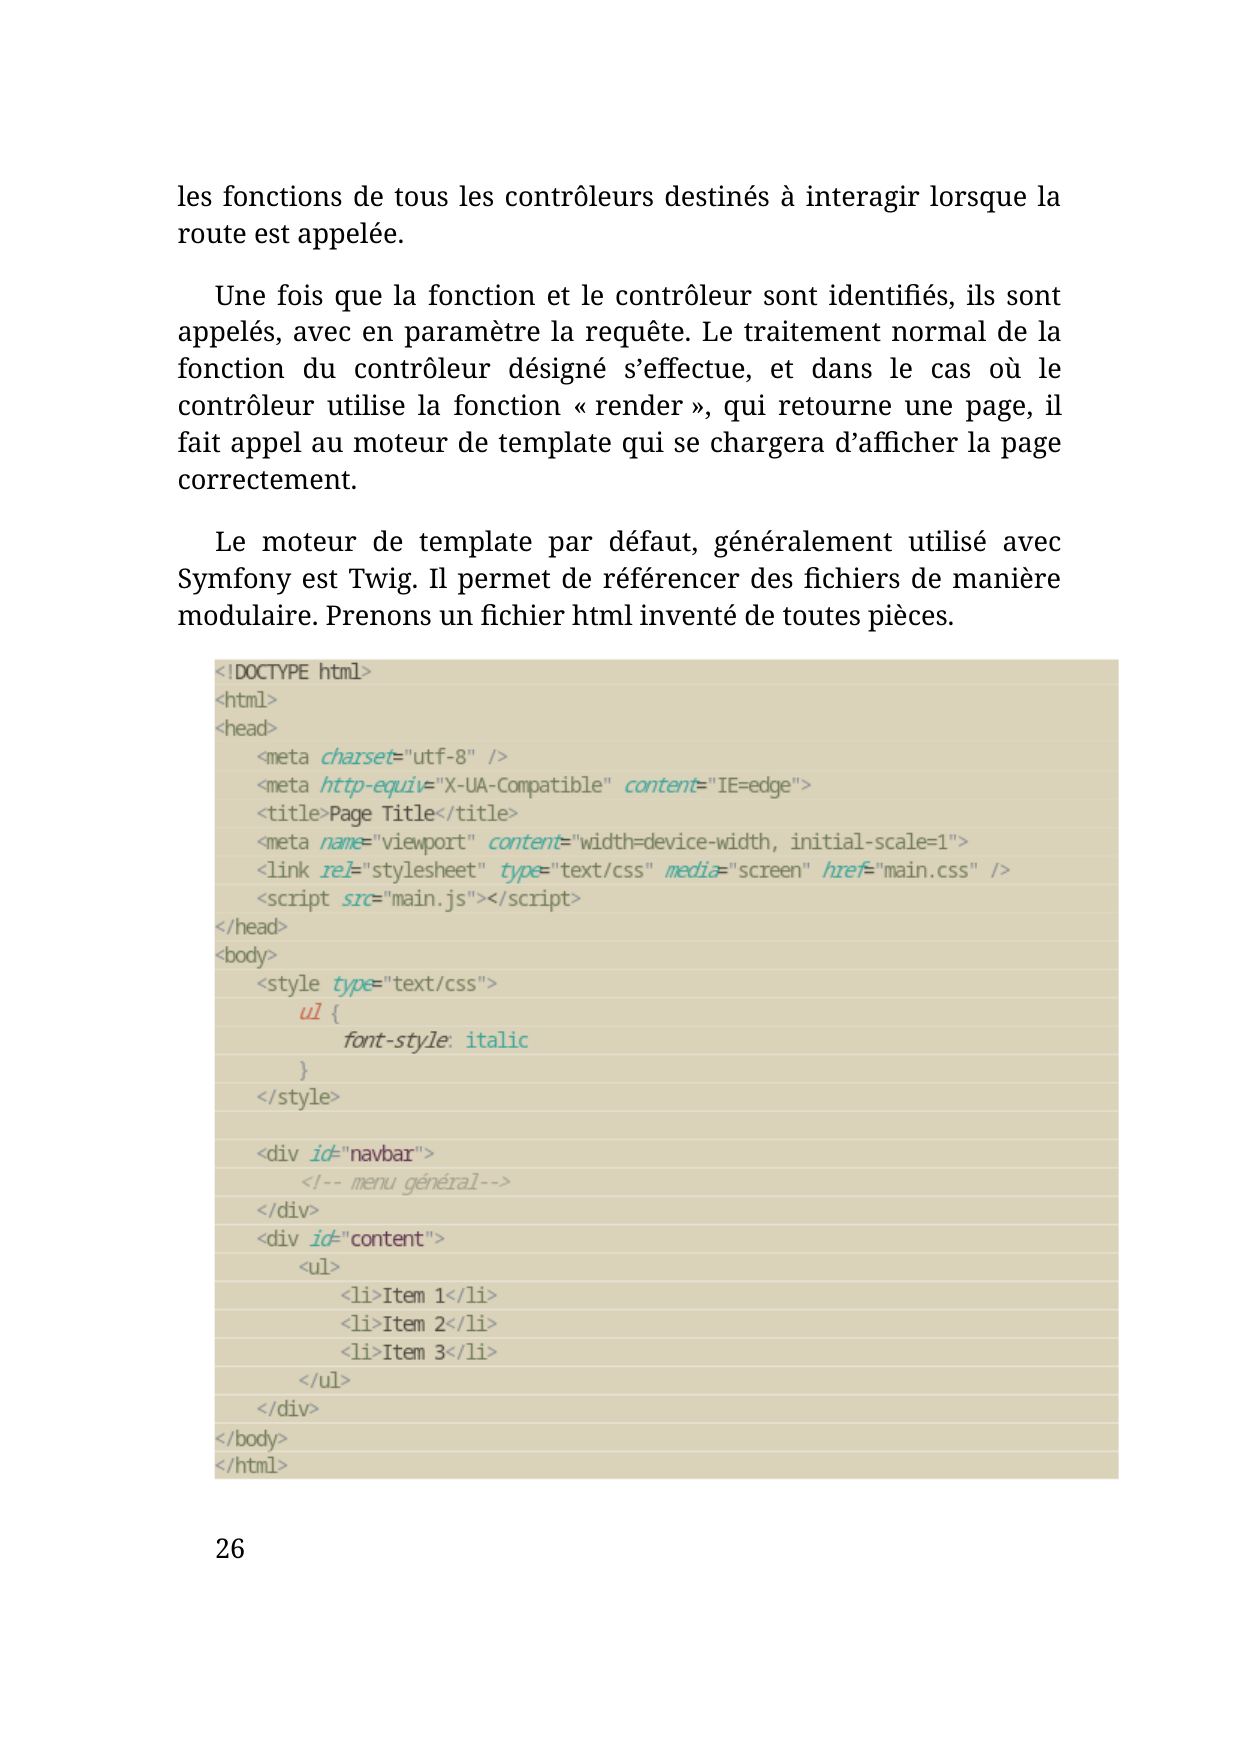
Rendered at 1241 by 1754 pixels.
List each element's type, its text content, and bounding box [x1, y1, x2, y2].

text Le moteur de template par défaut, généralement utilisé avec Symfony est Twig. Il permet de référencer des fichiers de manière modulaire. Prenons un fichier html inventé de toutes pièces. [177, 522, 1063, 633]
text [177, 177, 1063, 251]
text Une fois que la fonction et le contrôleur sont identifiés, ils sont appelés, avec en paramètre la requête. Le traitement normal de la fonction du contrôleur désigné s’effectue, et dans le cas où le contrôleur utilise la fonction « render », qui retourne une page, il fait appel au moteur de template qui se chargera d’afficher la page correctement. [177, 276, 1063, 497]
